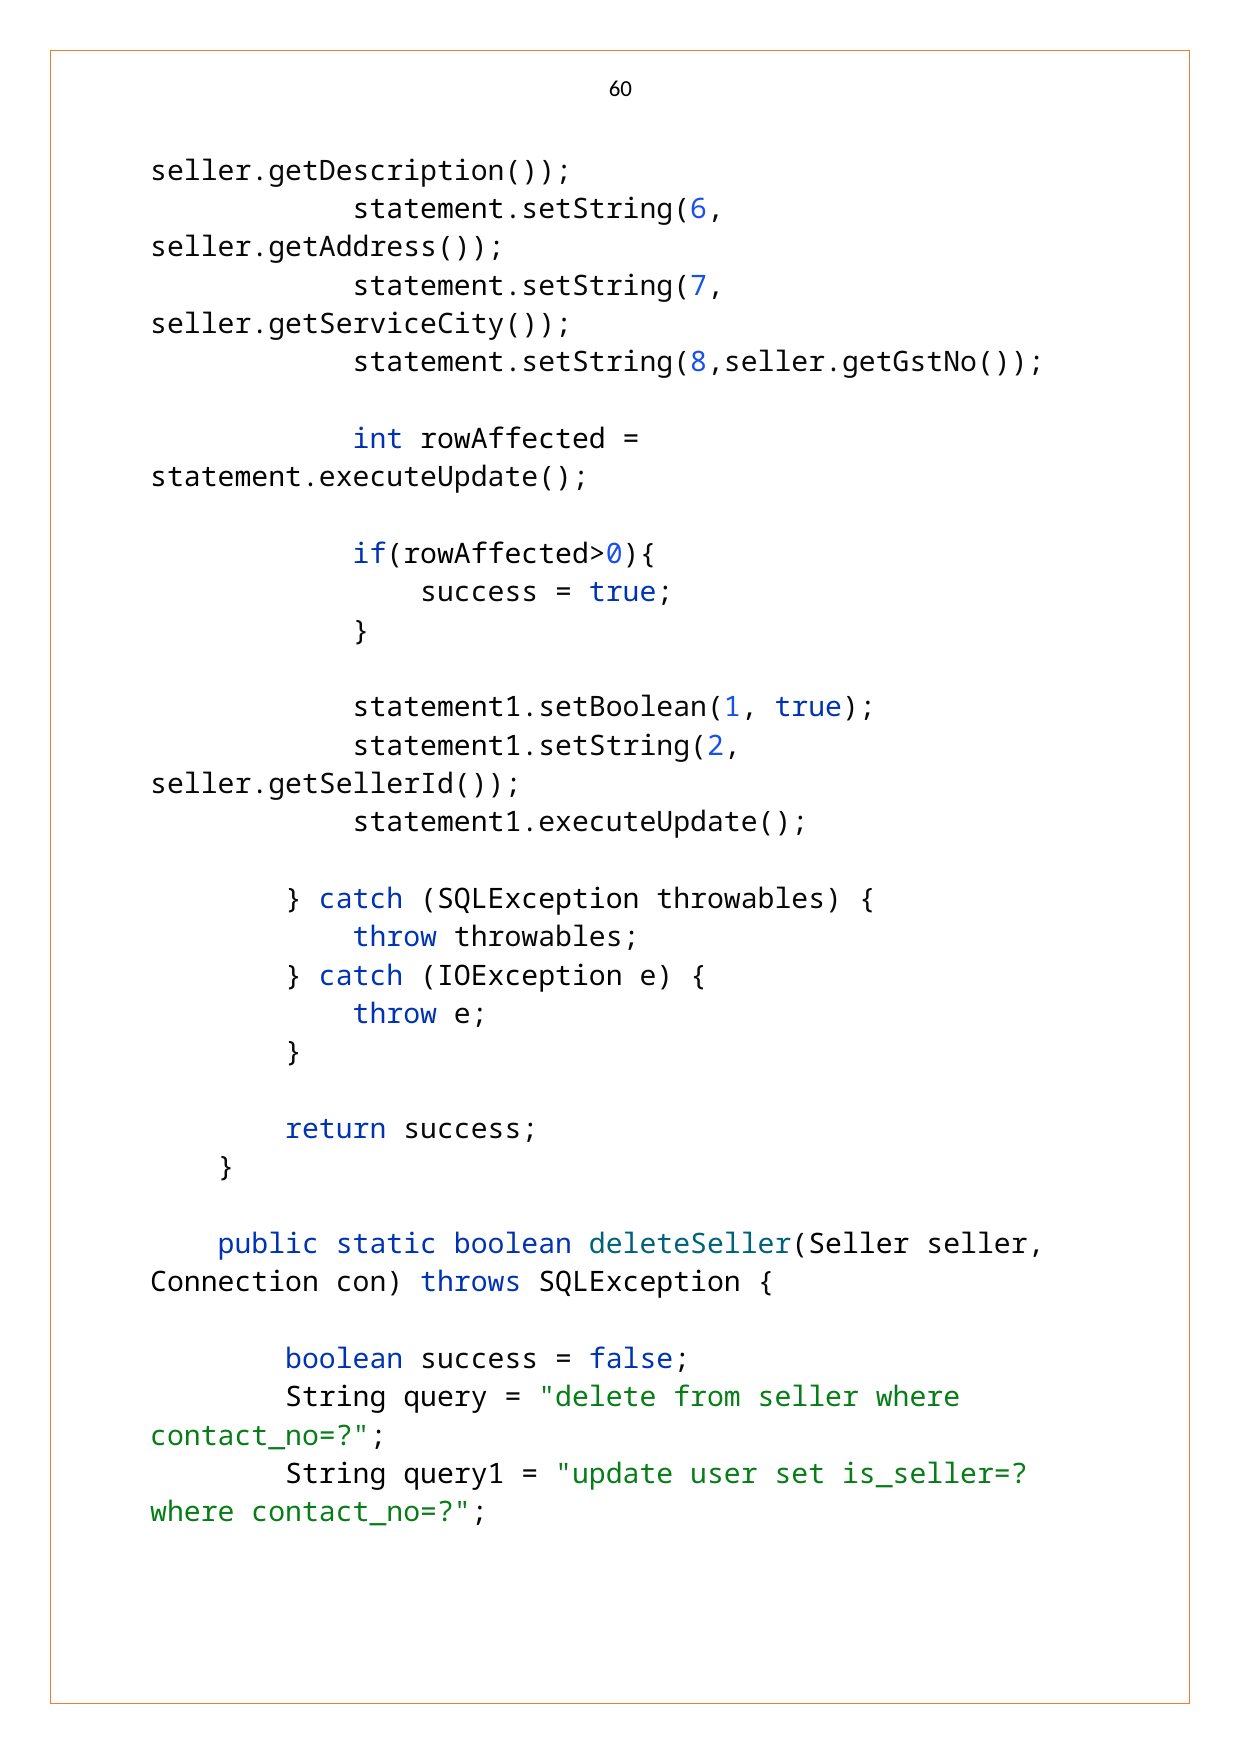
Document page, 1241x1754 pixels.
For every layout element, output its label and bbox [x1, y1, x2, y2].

text [150, 150, 1090, 1568]
